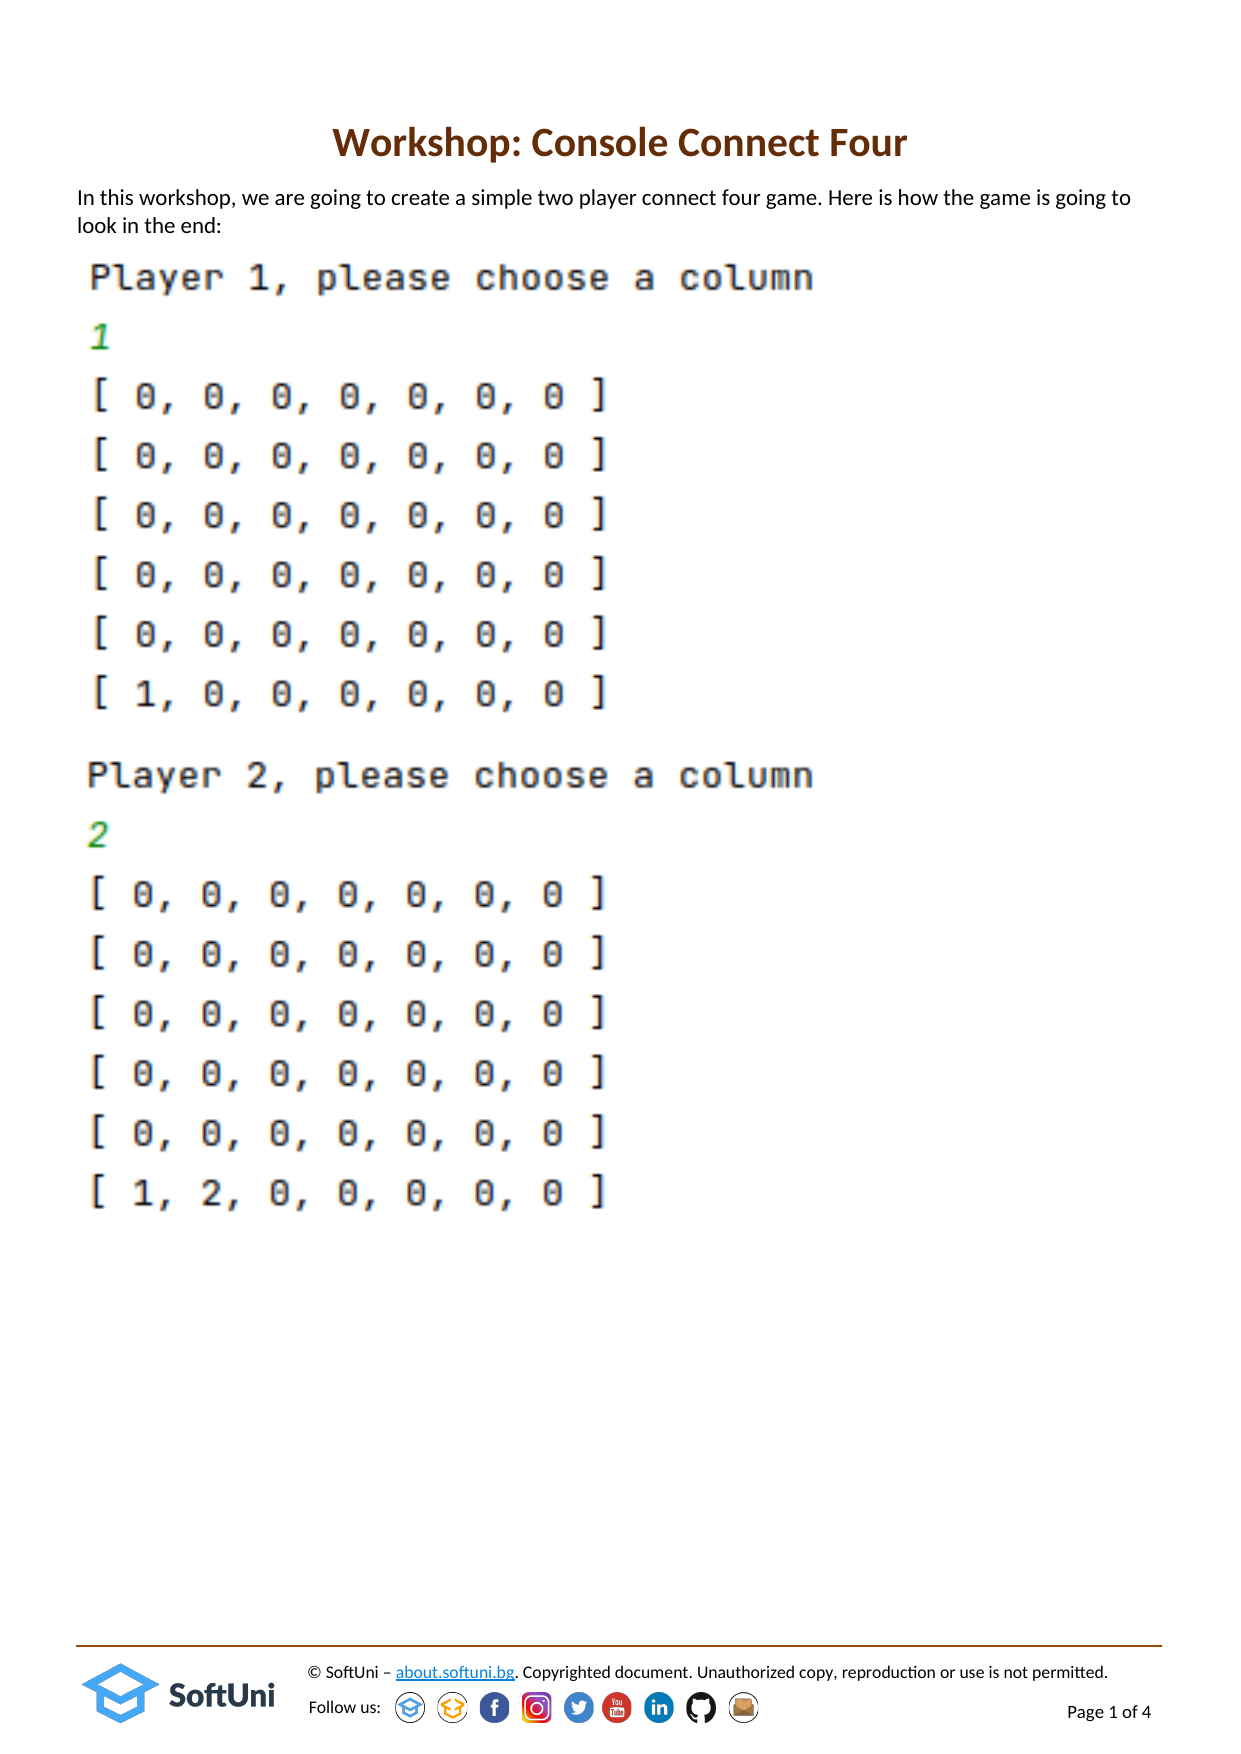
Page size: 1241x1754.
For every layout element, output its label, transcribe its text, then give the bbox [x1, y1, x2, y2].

picture [437, 1692, 468, 1723]
picture [658, 1705, 667, 1714]
picture [665, 1692, 674, 1701]
picture [522, 1692, 552, 1723]
picture [395, 1692, 425, 1723]
picture [665, 1714, 674, 1723]
picture [564, 1692, 594, 1723]
picture [75, 1658, 281, 1729]
text In this workshop, we are going to create a simple two player connect four game. Here is how the game is going to look in the end: [77, 183, 1163, 239]
picture [76, 251, 844, 1229]
picture [602, 1692, 632, 1723]
picture [644, 1692, 653, 1701]
picture [644, 1714, 653, 1723]
picture [686, 1692, 716, 1723]
picture [479, 1692, 510, 1723]
subtitle Workshop: Console Connect Four [77, 116, 1163, 167]
picture [728, 1692, 759, 1723]
